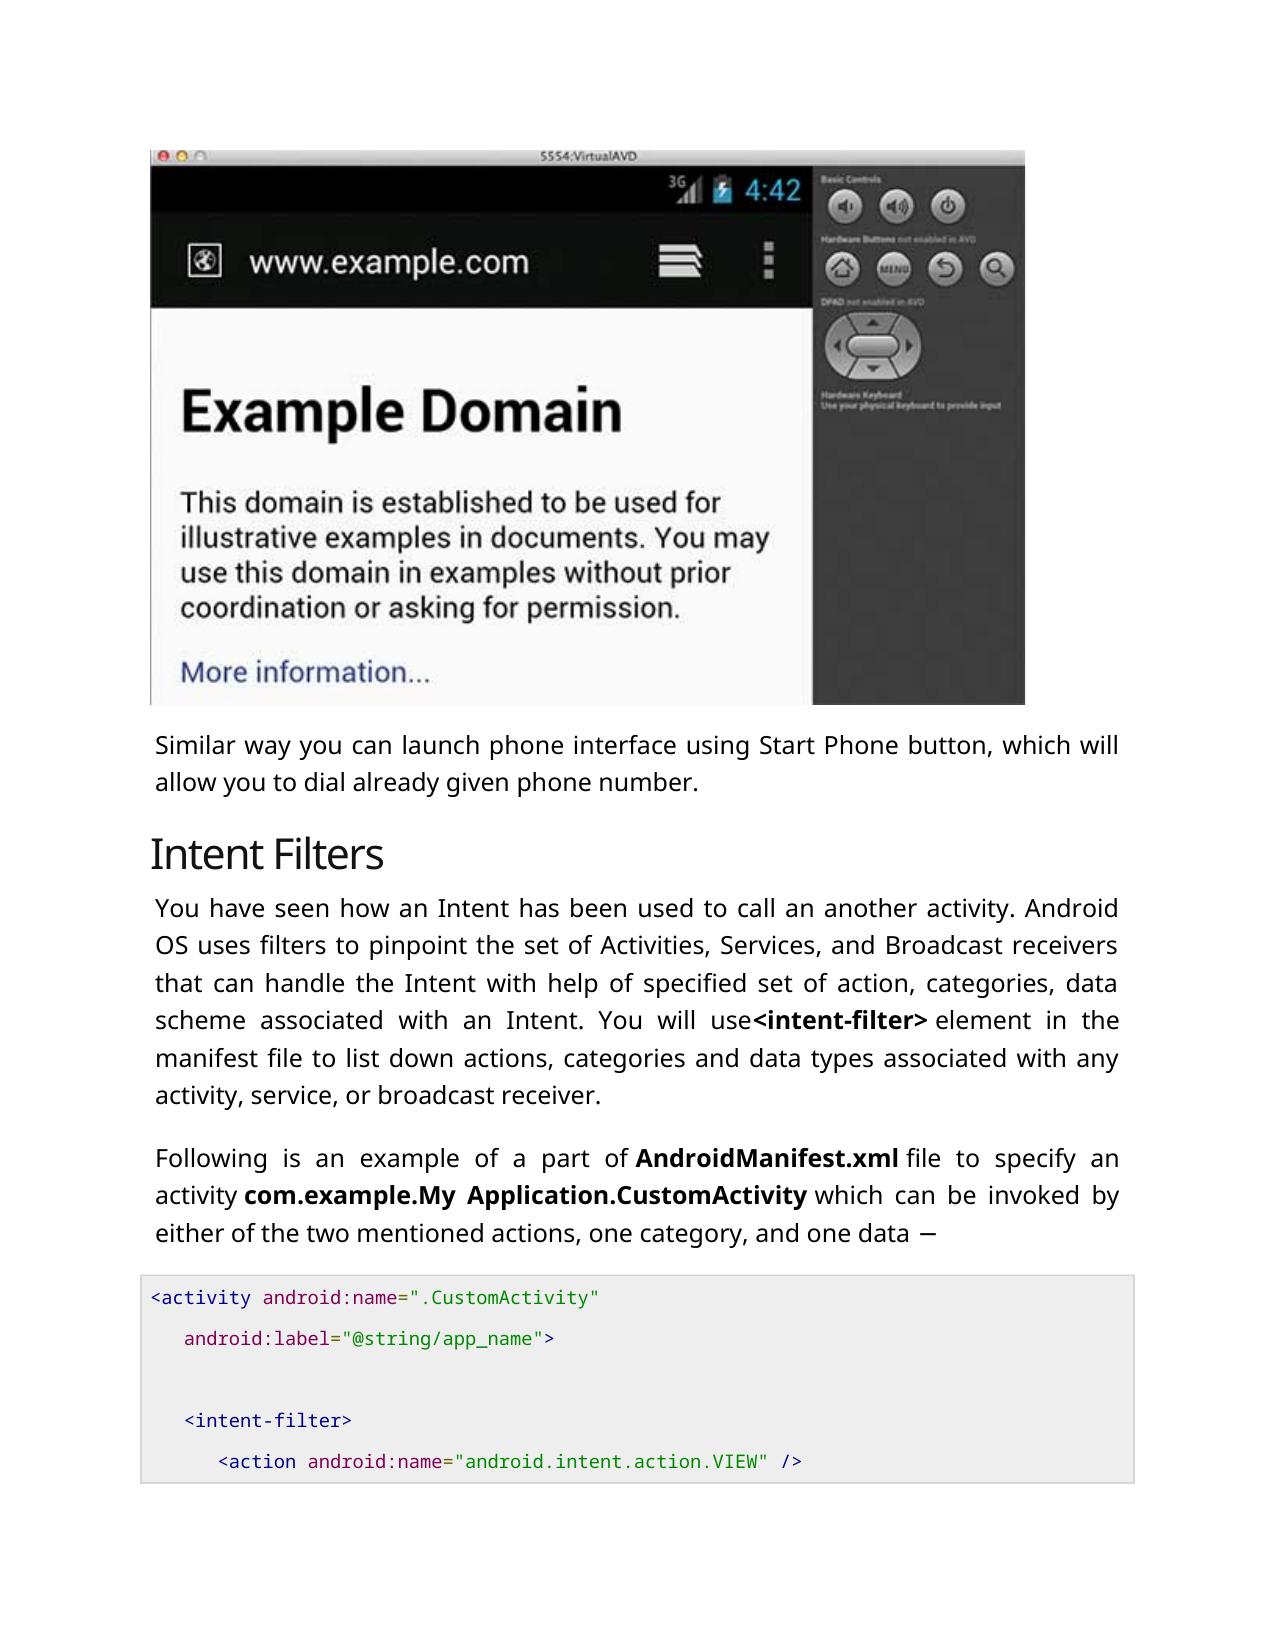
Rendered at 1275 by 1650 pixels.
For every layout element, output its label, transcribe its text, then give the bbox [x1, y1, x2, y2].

text <activity android:name=".CustomActivity" [142, 1276, 1133, 1310]
text <action android:name="android.intent.action.VIEW" /> [142, 1439, 1133, 1482]
subtitle Intent Filters [150, 824, 1120, 882]
text <intent-filter> [142, 1397, 1133, 1433]
text You have seen how an Intent has been used to call an another activity. Android OS uses filters to pinpoint the set of Activities, Services, and Broadcast receivers that can handle the Intent with help of specified set of action, categories, data scheme associated with an Intent. You will use<intent-filter> element in the manifest file to list down actions, categories and data types associated with any activity, service, or broadcast receiver. [155, 887, 1120, 1112]
text android:label="@string/app_name"> [142, 1316, 1133, 1351]
picture [150, 150, 1025, 705]
text Similar way you can launch phone interface using Start Phone button, which will allow you to dial already given phone number. [155, 724, 1120, 799]
text Following is an example of a part of AndroidManifest.xml file to specify an activity com.example.My Application.CustomActivity which can be invoked by either of the two mentioned actions, one category, and one data − [155, 1137, 1120, 1249]
